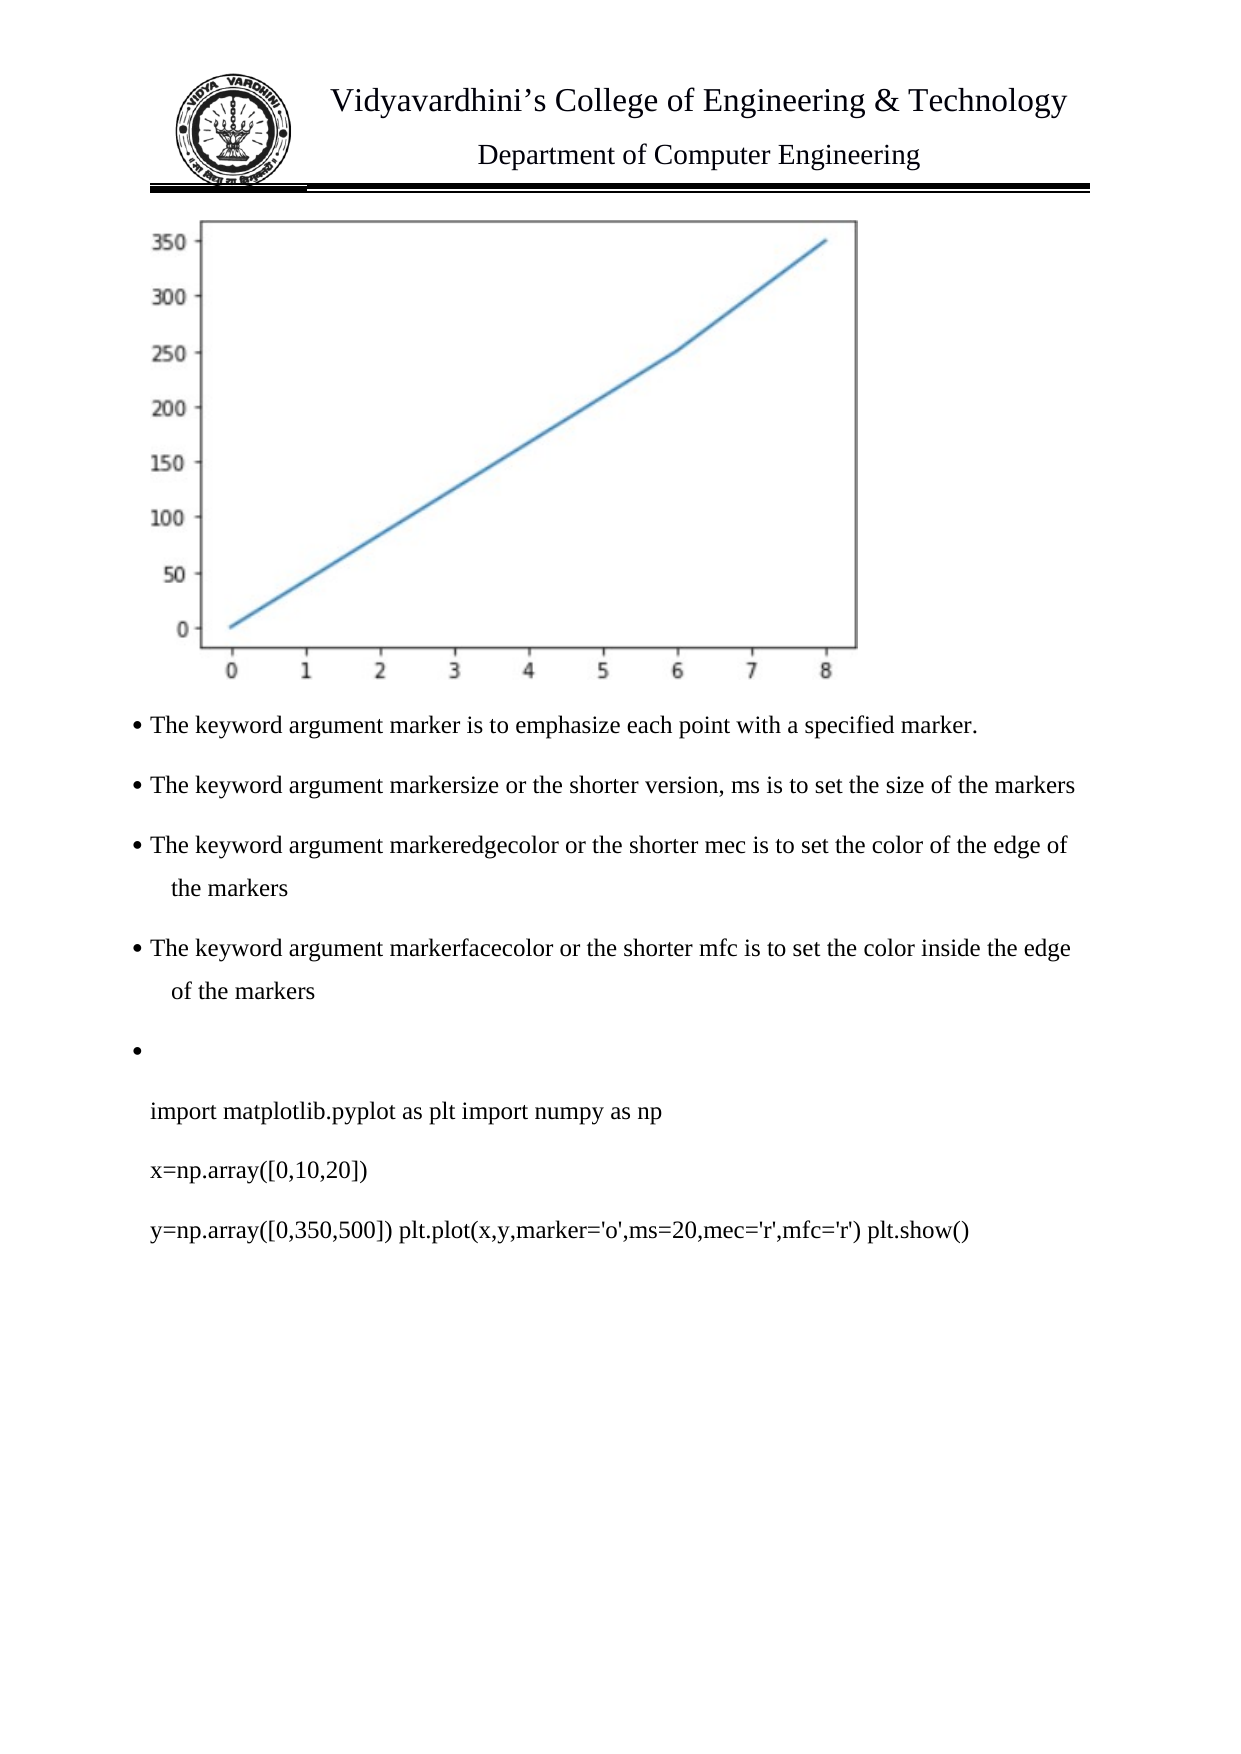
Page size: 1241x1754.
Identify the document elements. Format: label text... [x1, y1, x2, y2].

text x=np.array([0,10,20]) [150, 1156, 1090, 1184]
picture [173, 73, 292, 183]
list The keyword argument marker is to emphasize each point with a specified marker. [133, 711, 1090, 739]
list The keyword argument markerfacecolor or the shorter mfc is to set the color inside the edge of the markers [133, 933, 1090, 1005]
list The keyword argument markersize or the shorter version, ms is to set the size of the markers [133, 770, 1090, 799]
text import matplotlib.pyplot as plt import numpy as np [150, 1096, 1090, 1124]
text y=np.array([0,350,500]) plt.plot(x,y,marker='o',ms=20,mec='r',mfc='r') plt.show() [150, 1215, 1090, 1244]
picture [150, 220, 858, 680]
list The keyword argument markeredgecolor or the shorter mec is to set the color of the edge of the markers [133, 830, 1090, 902]
